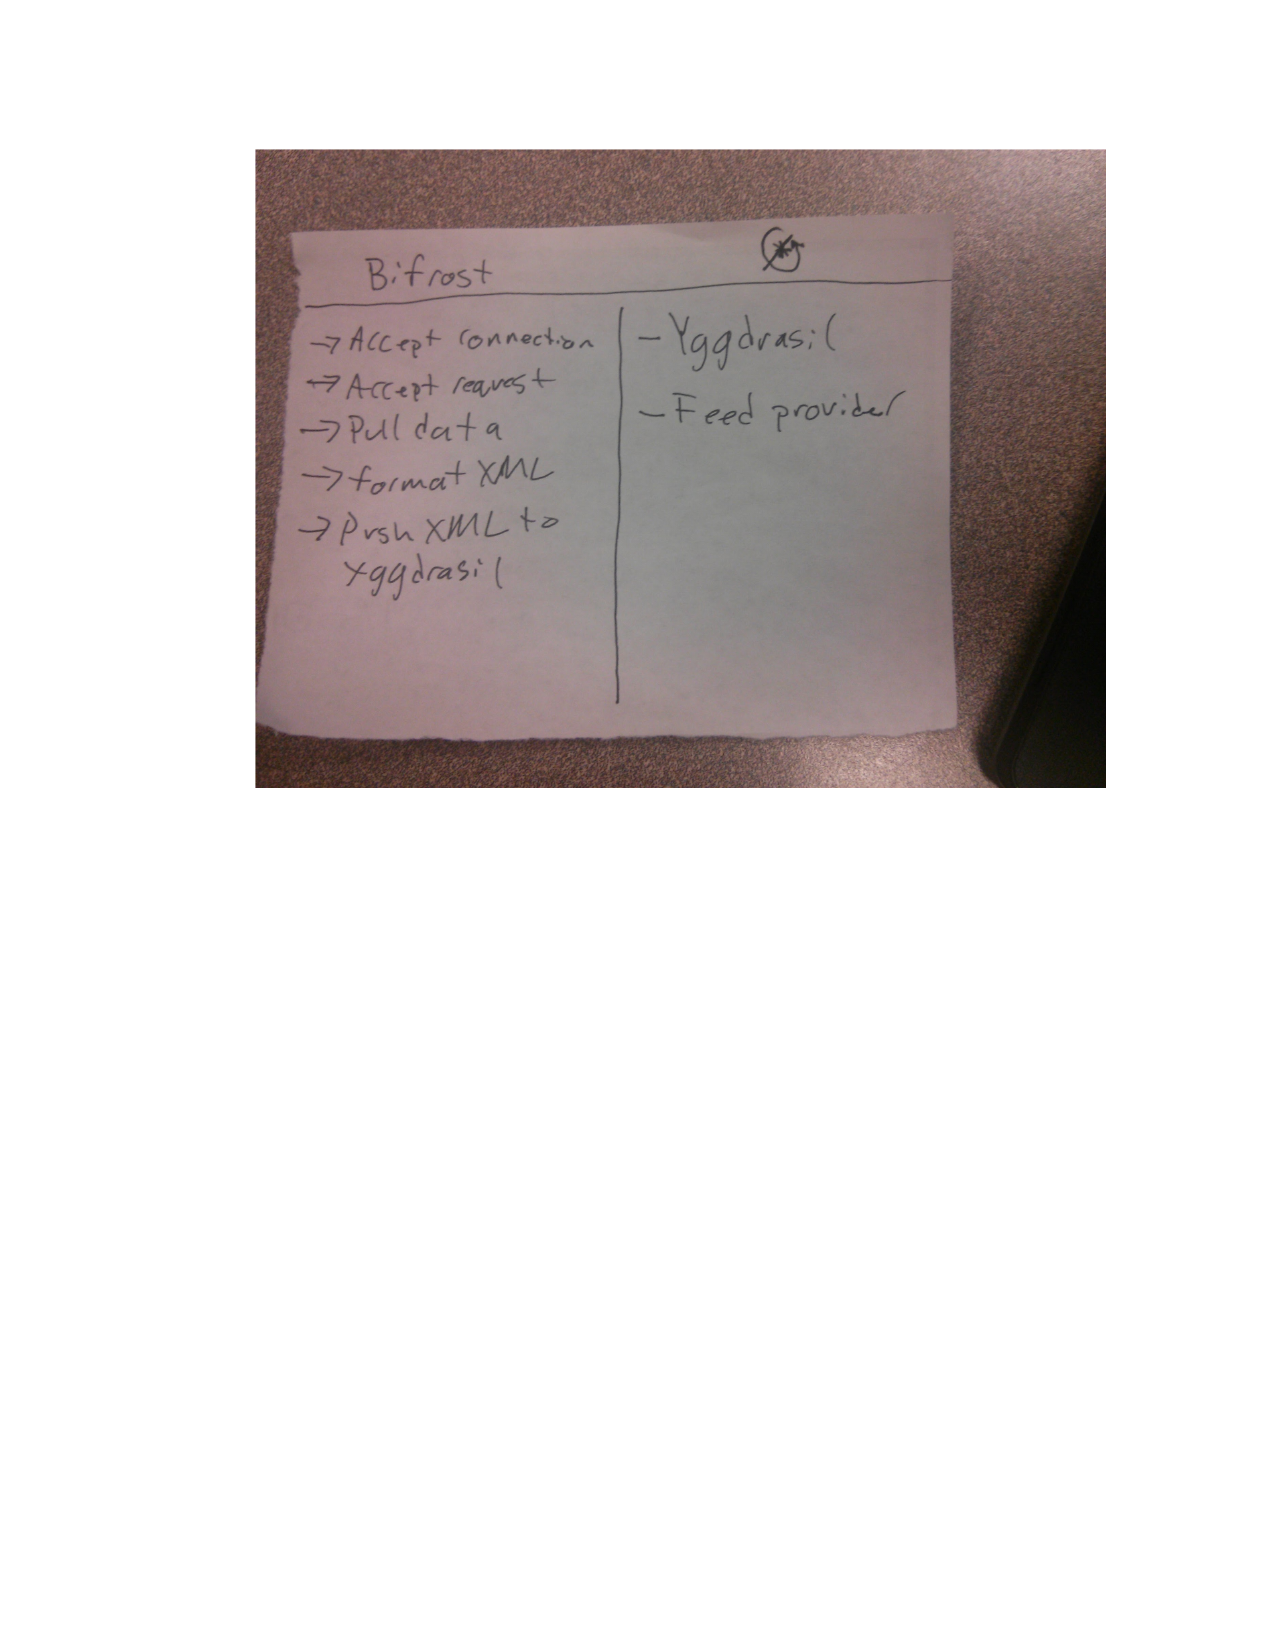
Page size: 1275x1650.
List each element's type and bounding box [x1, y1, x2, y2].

picture [257, 150, 1106, 788]
